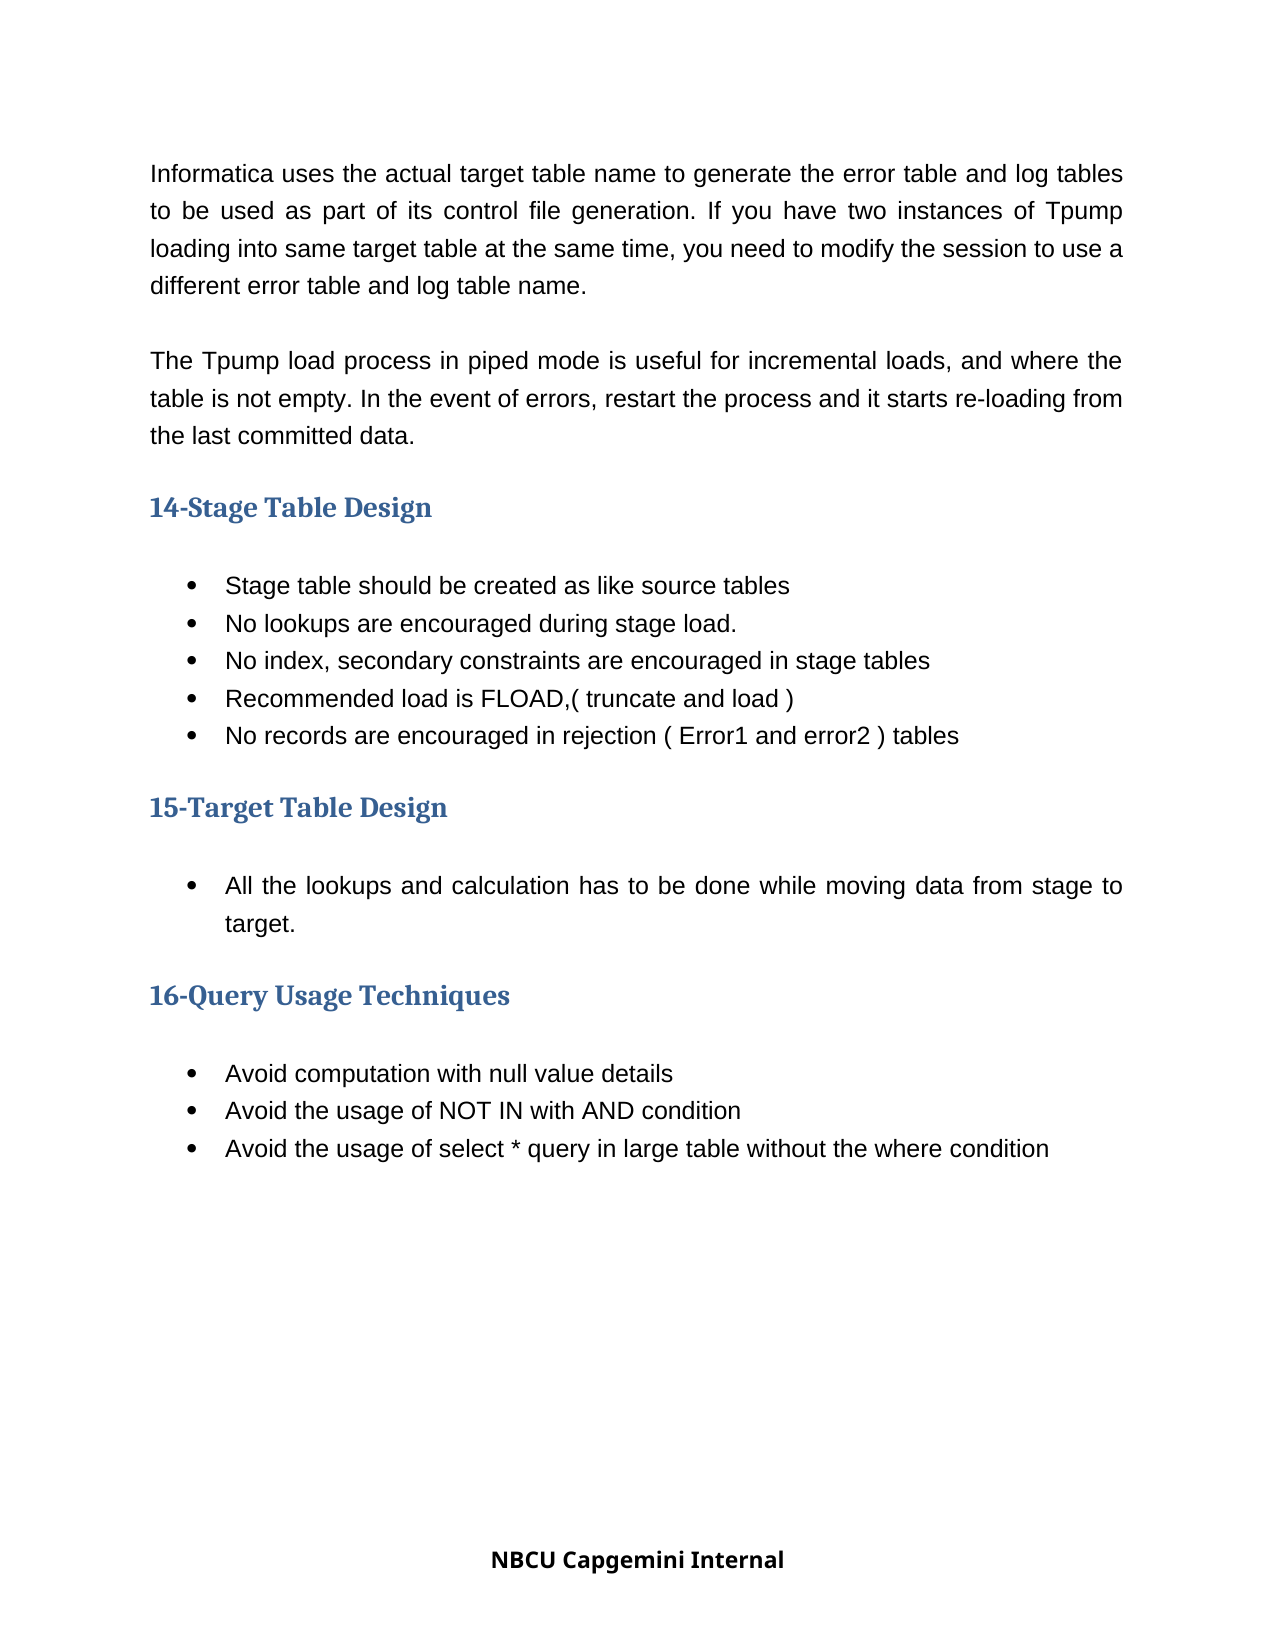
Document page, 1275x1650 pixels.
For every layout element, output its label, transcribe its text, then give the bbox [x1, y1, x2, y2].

list Stage table should be created as like source tables [187, 562, 1125, 600]
text 14-Stage Table Design [150, 487, 1125, 525]
list No lookups are encouraged during stage load. [187, 600, 1125, 637]
text Informatica uses the actual target table name to generate the error table and log tables to be used as part of its control file generation. If you have two instances of Tpump loading into same target table at the same time, you need to modify the session to use a different error table and log table name. [150, 150, 1125, 300]
list No index, secondary constraints are encouraged in stage tables [187, 637, 1125, 675]
list No records are encouraged in rejection ( Error1 and error2 ) tables [187, 712, 1125, 750]
text 16-Query Usage Techniques [150, 975, 1125, 1012]
list Avoid computation with null value details [187, 1050, 1125, 1087]
text The Tpump load process in piped mode is useful for incremental loads, and where the table is not empty. In the event of errors, restart the process and it starts re-loading from the last committed data. [150, 337, 1125, 450]
list Avoid the usage of select * query in large table without the where condition [187, 1125, 1125, 1162]
list Recommended load is FLOAD,( truncate and load ) [187, 675, 1125, 712]
list Avoid the usage of NOT IN with AND condition [187, 1087, 1125, 1125]
text 15-Target Table Design [150, 787, 1125, 825]
list All the lookups and calculation has to be done while moving data from stage to target. [187, 862, 1125, 937]
